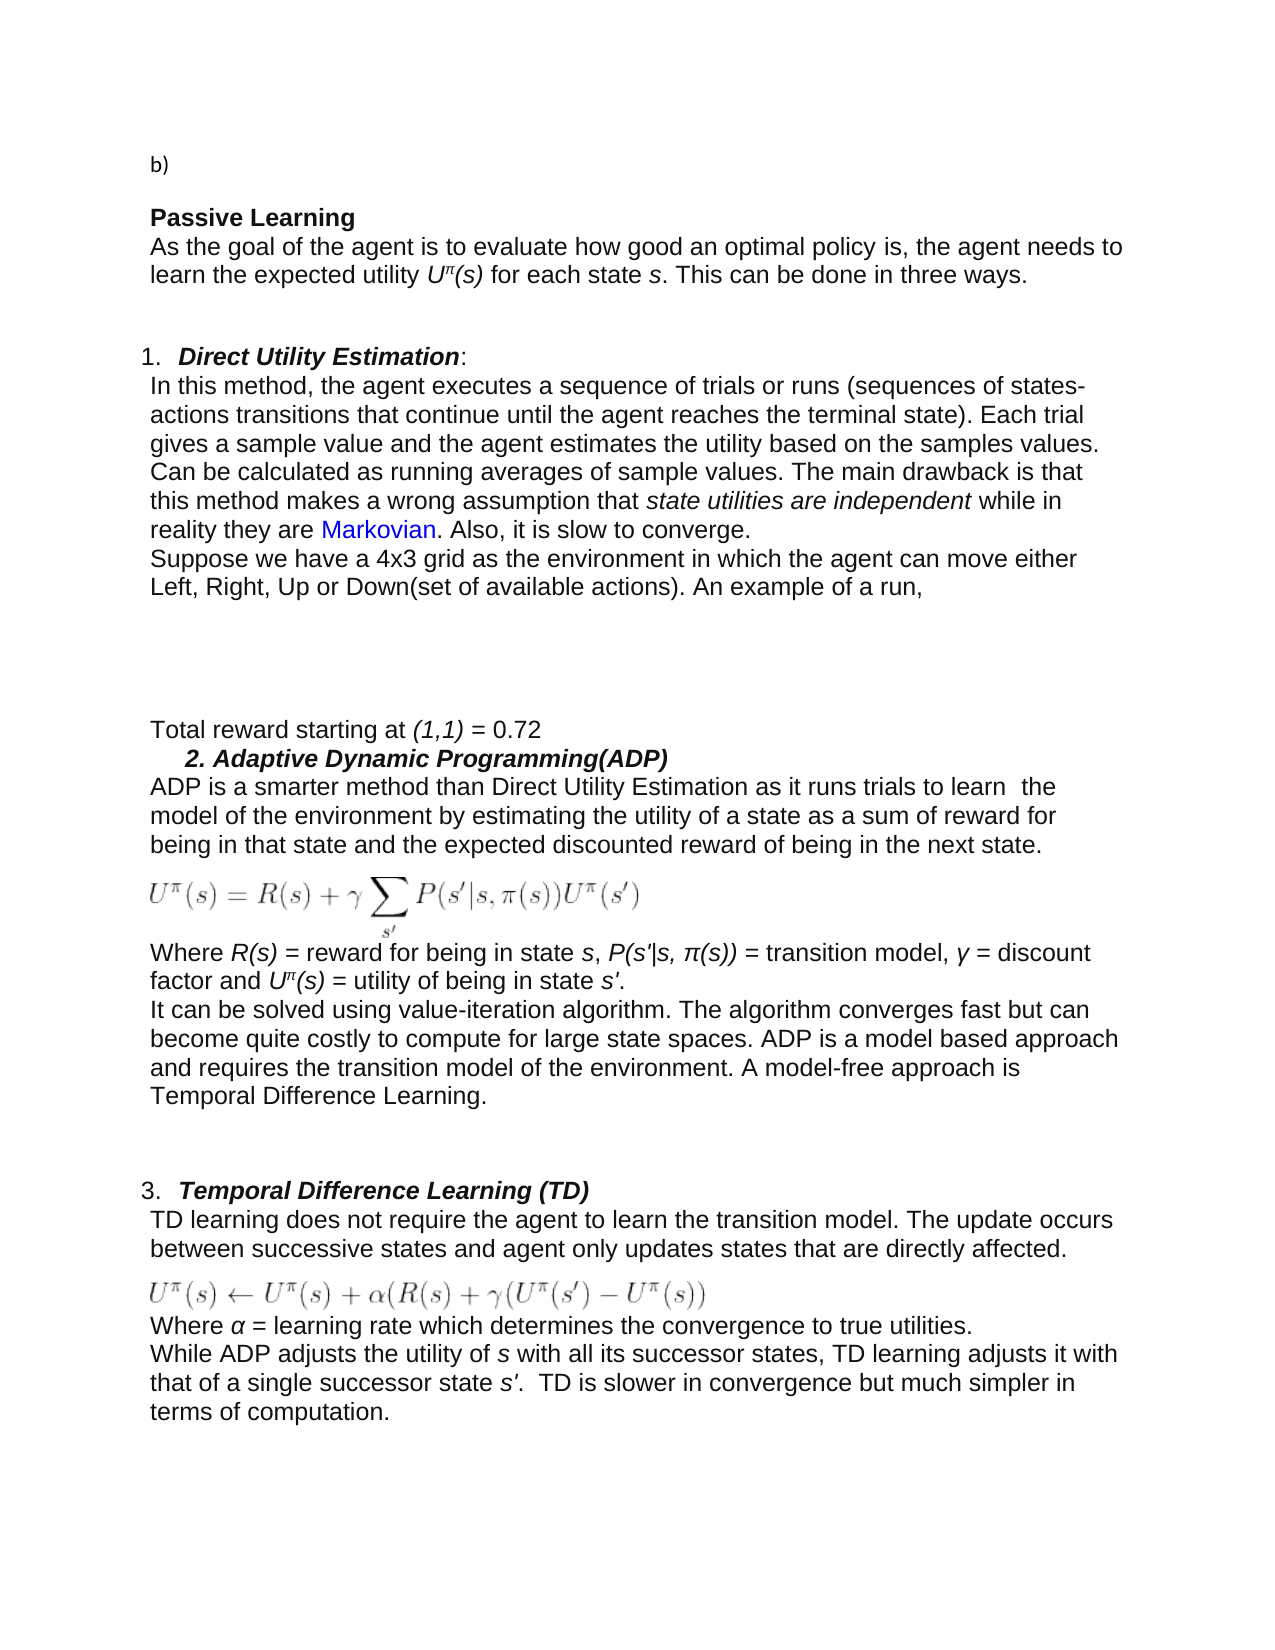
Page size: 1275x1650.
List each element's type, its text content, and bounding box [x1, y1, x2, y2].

text Passive Learning [150, 203, 1125, 232]
text It can be solved using value-iteration algorithm. The algorithm converges fast but can become quite costly to compute for large state spaces. ADP is a model based approach and requires the transition model of the environment. A model-free approach is Temporal Difference Learning. [150, 995, 1125, 1110]
text In this method, the agent executes a sequence of trials or runs (sequences of states-actions transitions that continue until the agent reaches the terminal state). Each trial gives a sample value and the agent estimates the utility based on the samples values. Can be calculated as running averages of sample values. The main drawback is that this method makes a wrong assumption that state utilities are independent while in reality they are Markovian. Also, it is slow to converge. [150, 371, 1125, 543]
list Temporal Difference Learning (TD) [141, 1176, 1125, 1205]
text TD learning does not require the agent to learn the transition model. The update occurs between successive states and agent only updates states that are directly affected. [150, 1205, 1125, 1263]
text 2. Adaptive Dynamic Programming(ADP) [150, 743, 1125, 772]
text Where α = learning rate which determines the convergence to true utilities. [150, 1311, 1125, 1339]
text While ADP adjusts the utility of s with all its successor states, TD learning adjusts it with that of a single successor state s'. TD is slower in convergence but much simpler in terms of computation. [150, 1339, 1125, 1426]
picture [150, 877, 640, 938]
picture [150, 1281, 706, 1311]
text As the goal of the agent is to evaluate how good an optimal policy is, the agent needs to learn the expected utility Uπ(s) for each state s. This can be done in three ways. [150, 232, 1125, 289]
text Suppose we have a 4x3 grid as the environment in which the agent can move either Left, Right, Up or Down(set of available actions). An example of a run, [150, 543, 1125, 601]
list Direct Utility Estimation: [141, 342, 1125, 371]
text b) [150, 150, 1125, 178]
text ADP is a smarter method than Direct Utility Estimation as it runs trials to learn the model of the environment by estimating the utility of a state as a sum of reward for being in that state and the expected discounted reward of being in the next state. [150, 772, 1125, 858]
text Where R(s) = reward for being in state s, P(s'|s, π(s)) = transition model, γ = discount factor and Uπ(s) = utility of being in state s'. [150, 938, 1125, 995]
text Total reward starting at (1,1) = 0.72 [150, 715, 1125, 743]
